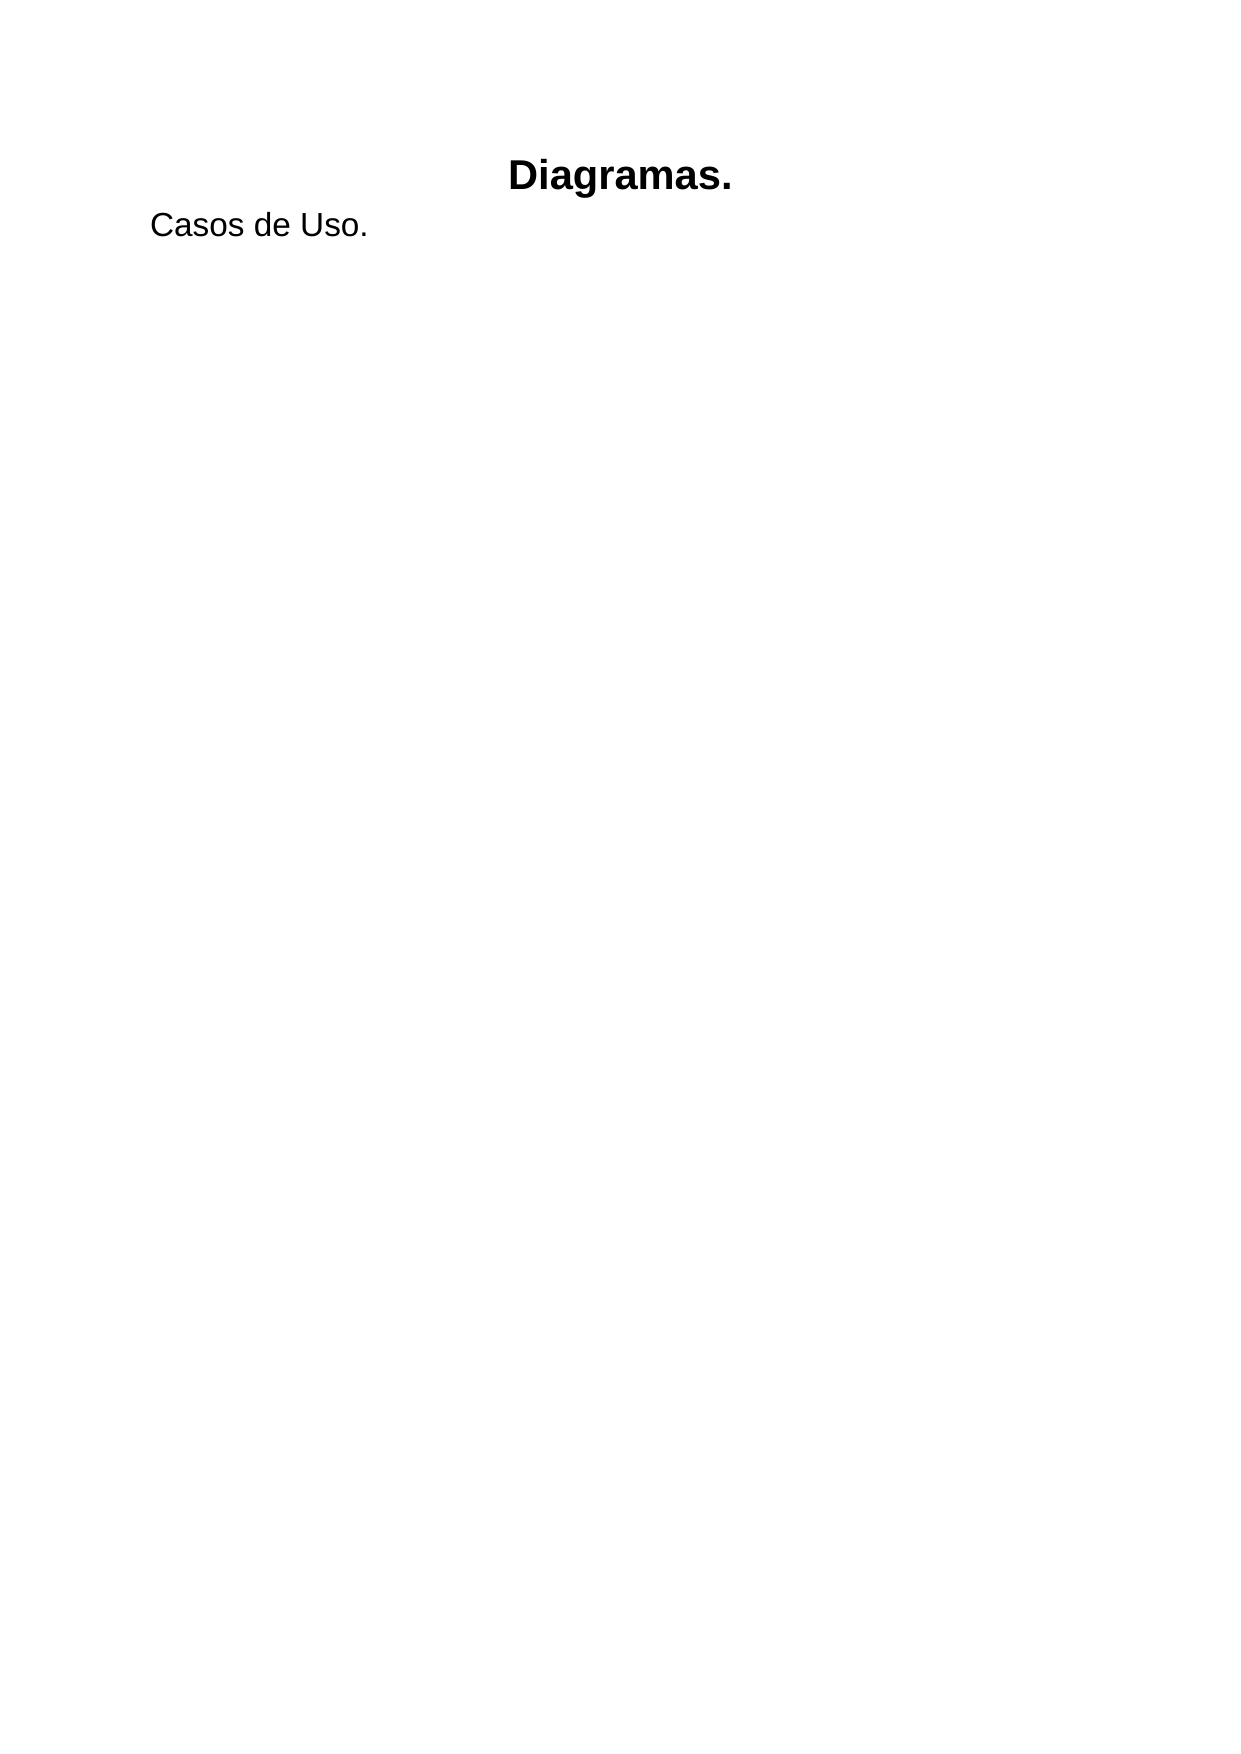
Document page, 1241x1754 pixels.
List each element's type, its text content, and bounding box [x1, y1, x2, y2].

text Casos de Uso. [150, 205, 1090, 243]
text Diagramas. [150, 150, 1090, 198]
